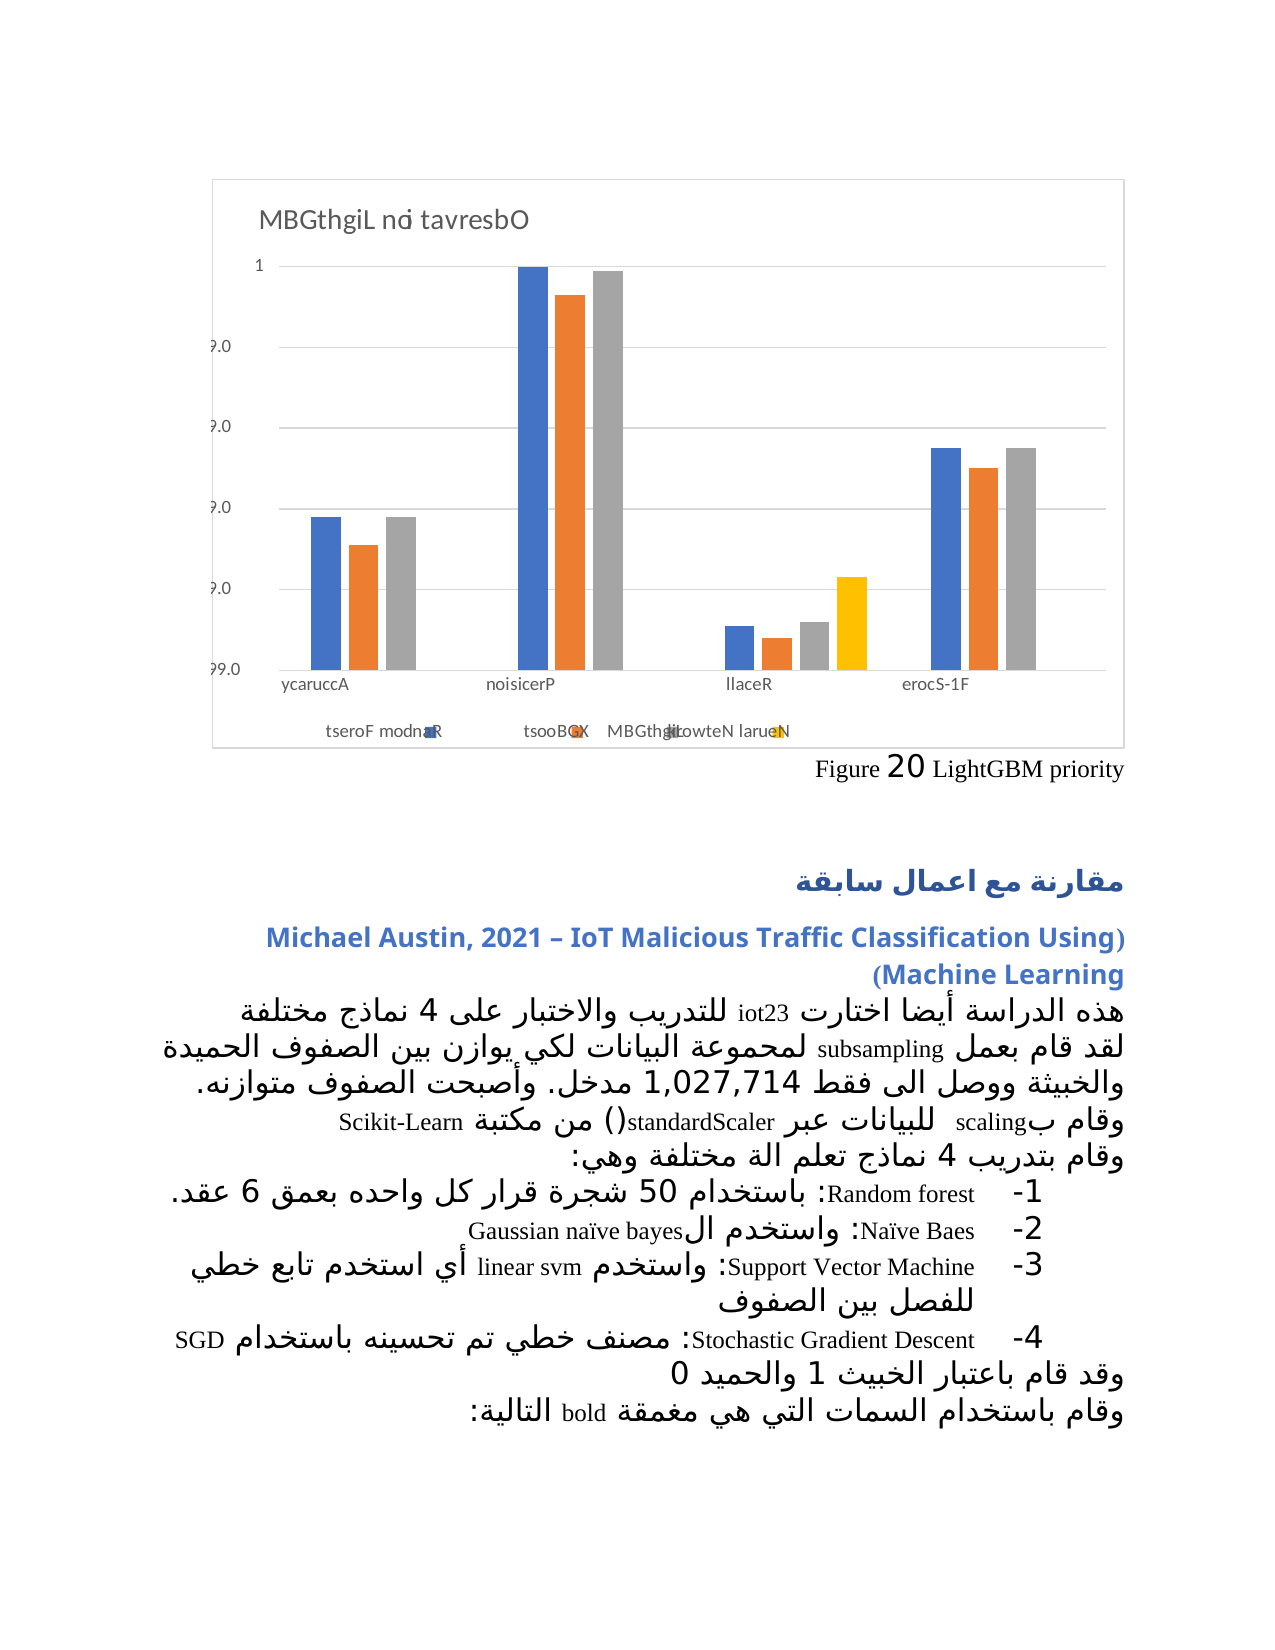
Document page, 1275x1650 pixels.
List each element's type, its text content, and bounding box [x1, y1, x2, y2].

list Stochastic Gradient Descent: مصنف خطي تم تحسينه باستخدام SGD [150, 1319, 1012, 1356]
text هذه الدراسة أيضا اختارت iot23 للتدريب والاختبار على 4 نماذج مختلفة [150, 992, 1125, 1028]
text وقد قام باعتبار الخبيث 1 والحميد 0 [150, 1356, 1125, 1392]
subtitle مقارنة مع اعمال سابقة [150, 864, 1125, 897]
text لقد قام بعمل subsampling لمحموعة البيانات لكي يوازن بين الصفوف الحميدة والخبيثة ووصل الى فقط 1,027,714 مدخل. وأصبحت الصفوف متوازنه. وقام بscaling للبيانات عبر standardScaler() من مكتبة Scikit-Learn [150, 1028, 1125, 1137]
list Random forest: باستخدام 50 شجرة قرار كل واحده بعمق 6 عقد. [150, 1174, 1012, 1210]
list Support Vector Machine: واستخدم linear svm أي استخدم تابع خطي للفصل بين الصفوف [150, 1246, 1012, 1319]
list Naïve Baes: واستخدم الGaussian naïve bayes [150, 1210, 1012, 1246]
subtitle (Michael Austin, 2021 – IoT Malicious Traffic Classification Using Machine Learning) [150, 918, 1125, 992]
text وقام بتدريب 4 نماذج تعلم الة مختلفة وهي: [150, 1137, 1125, 1174]
text Figure 20 LightGBM priority [150, 749, 1125, 785]
text وقام باستخدام السمات التي هي مغمقة bold التالية: [150, 1392, 1125, 1428]
